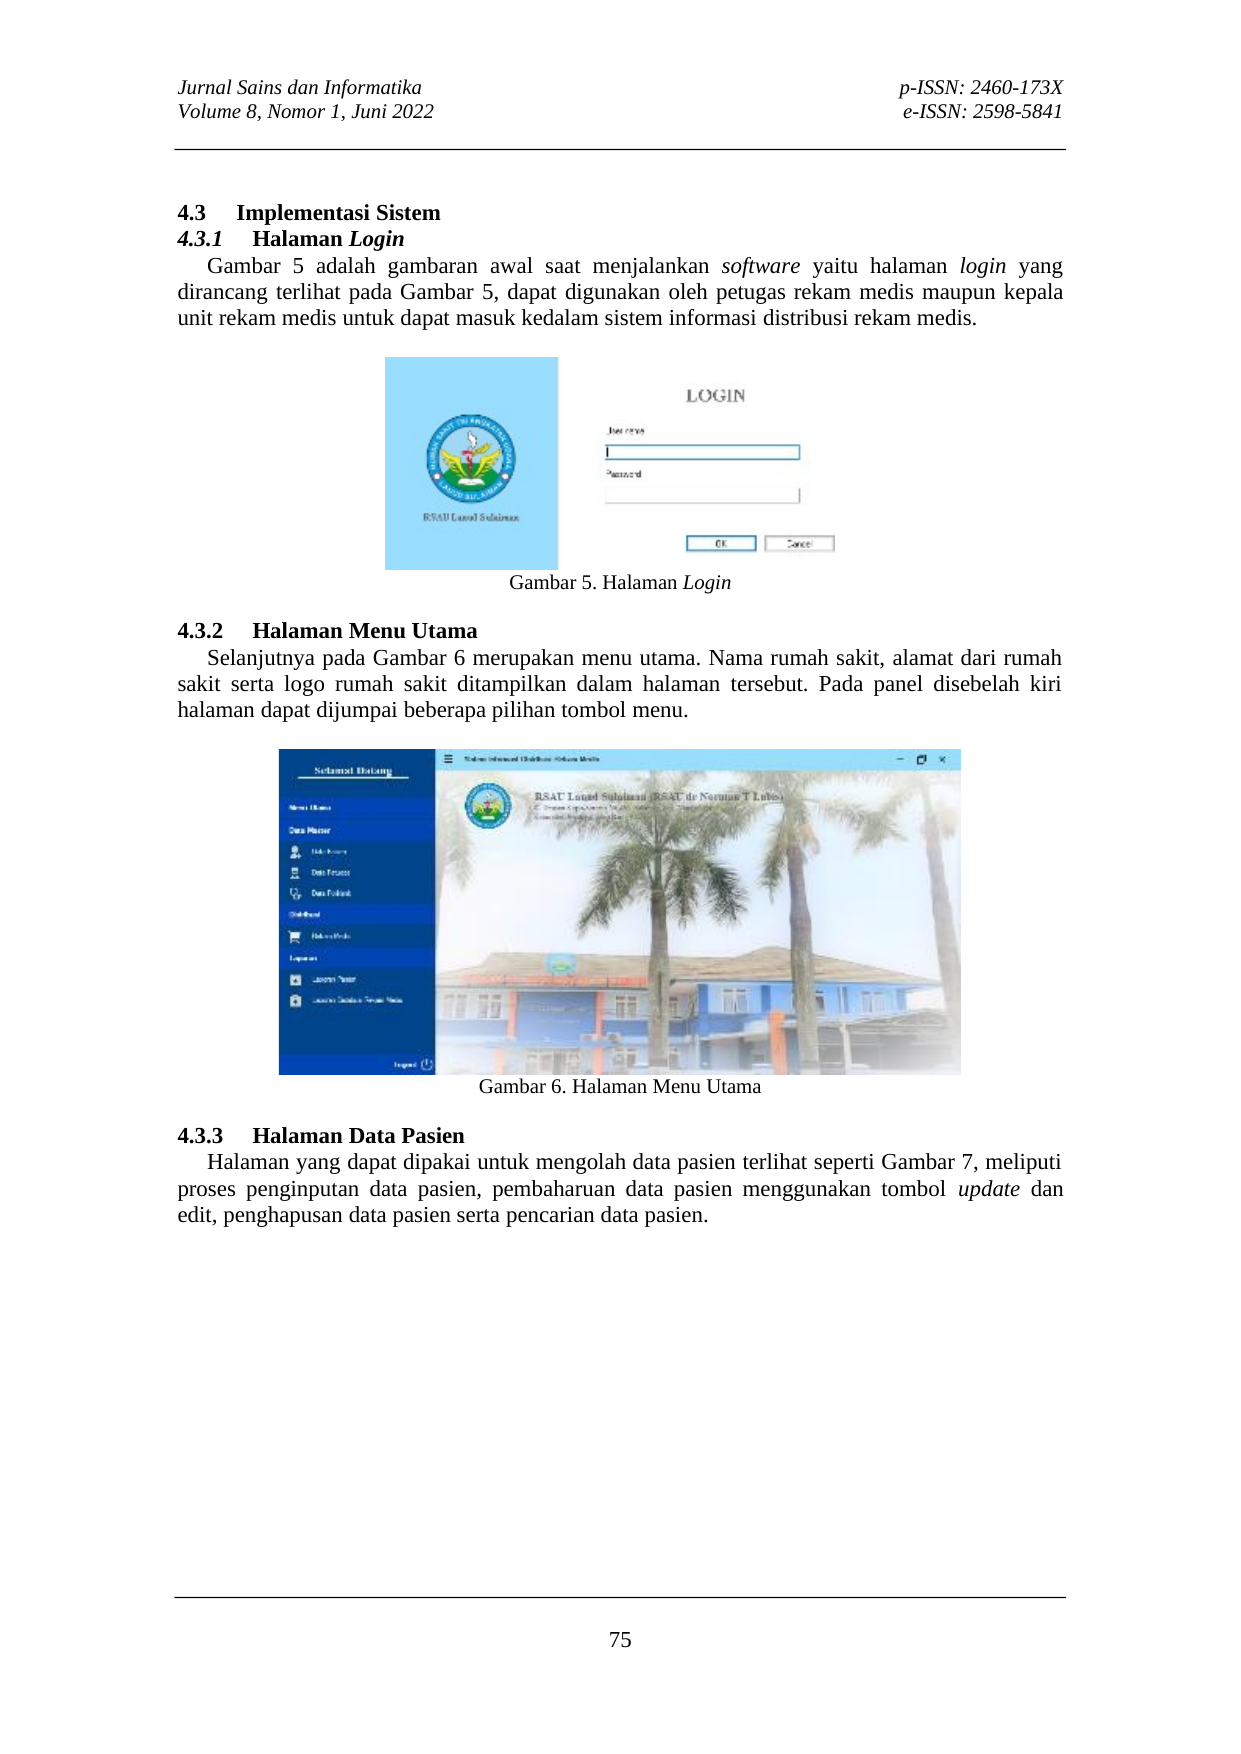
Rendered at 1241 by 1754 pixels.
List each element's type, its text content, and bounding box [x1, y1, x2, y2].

picture [278, 749, 961, 1075]
subtitle Halaman Menu Utama [177, 617, 1078, 644]
list Halaman Login [177, 225, 1078, 252]
picture [385, 357, 835, 570]
text Halaman yang dapat dipakai untuk mengolah data pasien terlihat seperti Gambar 7, meliputi proses penginputan data pasien, pembaharuan data pasien menggunakan tombol update dan edit, penghapusan data pasien serta pencarian data pasien. [177, 1148, 1064, 1227]
text Selanjutnya pada Gambar 6 merupakan menu utama. Nama rumah sakit, alamat dari rumah sakit serta logo rumah sakit ditampilkan dalam halaman tersebut. Pada panel disebelah kiri halaman dapat dijumpai beberapa pilihan tombol menu. [177, 644, 1063, 723]
subtitle Halaman Data Pasien [177, 1122, 1078, 1148]
text Gambar 5 adalah gambaran awal saat menjalankan software yaitu halaman login yang dirancang terlihat pada Gambar 5, dapat digunakan oleh petugas rekam medis maupun kepala unit rekam medis untuk dapat masuk kedalam sistem informasi distribusi rekam medis. [177, 252, 1064, 331]
subtitle Implementasi Sistem [177, 199, 1078, 225]
